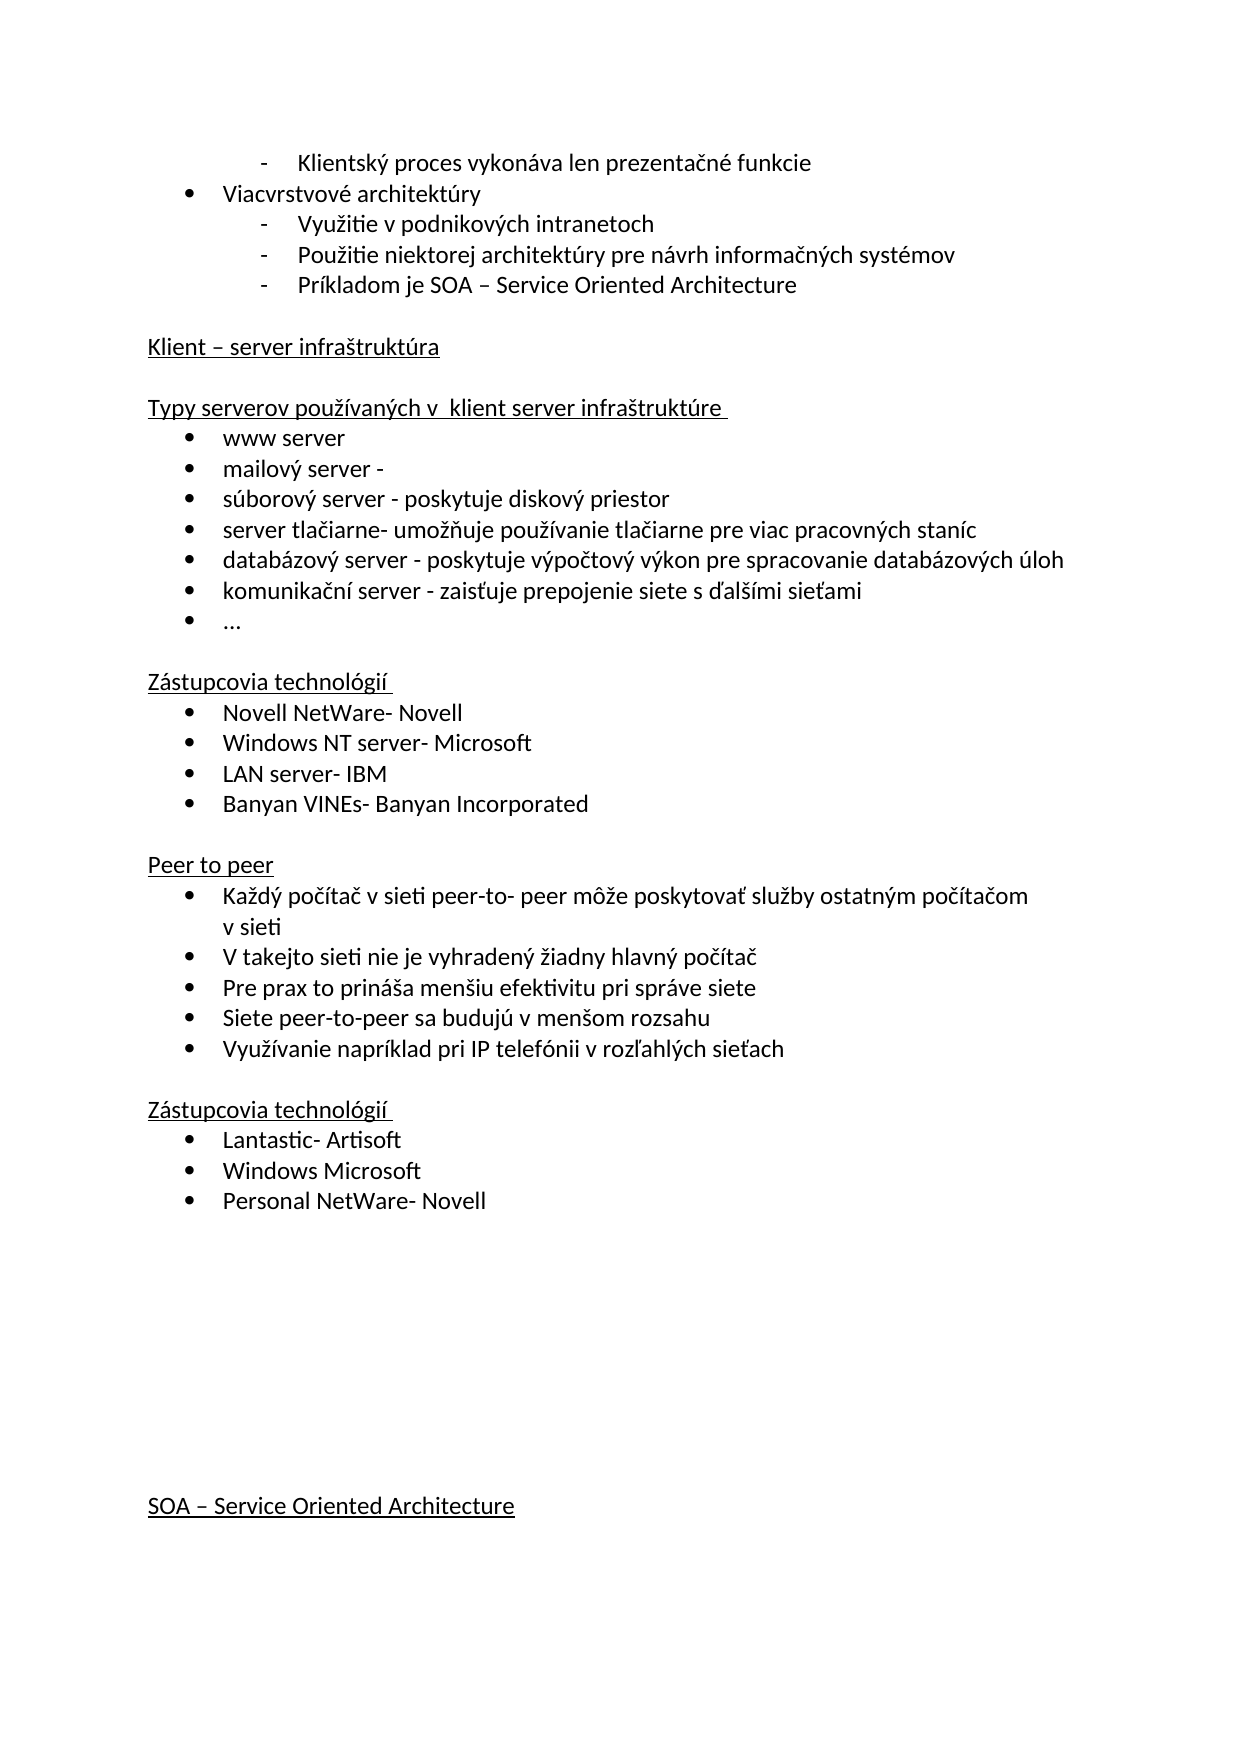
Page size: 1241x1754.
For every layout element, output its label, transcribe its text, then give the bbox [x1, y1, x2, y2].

list súborový server - poskytuje diskový priestor [185, 483, 1093, 514]
list komunikační server - zaisťuje prepojenie siete s ďalšími sieťami [185, 575, 1093, 605]
list Klientský proces vykonáva len prezentačné funkcie [260, 148, 1093, 178]
list Siete peer-to-peer sa budujú v menšom rozsahu [185, 1002, 1093, 1033]
list Využitie v podnikových intranetoch [260, 209, 1093, 239]
list Použitie niektorej architektúry pre návrh informačných systémov [260, 239, 1093, 270]
text Zástupcovia technológií [148, 666, 1093, 697]
list Využívanie napríklad pri IP telefónii v rozľahlých sieťach [185, 1033, 1093, 1063]
list www server [185, 422, 1093, 453]
list V takejto sieti nie je vyhradený žiadny hlavný počítač [185, 941, 1093, 972]
list Windows Microsoft [185, 1155, 1093, 1185]
list Viacvrstvové architektúry [185, 178, 1093, 209]
list Každý počítač v sieti peer-to- peer môže poskytovať služby ostatným počítačom v sieti [185, 880, 1093, 941]
list Banyan VINEs- Banyan Incorporated [185, 788, 1093, 819]
list LAN server- IBM [185, 758, 1093, 788]
list server tlačiarne- umožňuje používanie tlačiarne pre viac pracovných staníc [185, 514, 1093, 544]
text Zástupcovia technológií [148, 1094, 1093, 1124]
text Peer to peer [148, 849, 1093, 880]
list Personal NetWare- Novell [185, 1185, 1093, 1216]
list Windows NT server- Microsoft [185, 727, 1093, 758]
list mailový server - [185, 453, 1093, 483]
text SOA – Service Oriented Architecture [148, 1491, 1093, 1521]
list databázový server - poskytuje výpočtový výkon pre spracovanie databázových úloh [185, 544, 1093, 575]
list Pre prax to prináša menšiu efektivitu pri správe siete [185, 972, 1093, 1002]
list Príkladom je SOA – Service Oriented Architecture [260, 270, 1093, 300]
text Klient – server infraštruktúra [148, 331, 1093, 361]
list Lantastic- Artisoft [185, 1124, 1093, 1155]
list Novell NetWare- Novell [185, 697, 1093, 727]
text Typy serverov používaných v klient server infraštruktúre [148, 392, 1093, 422]
list ... [185, 605, 1093, 636]
